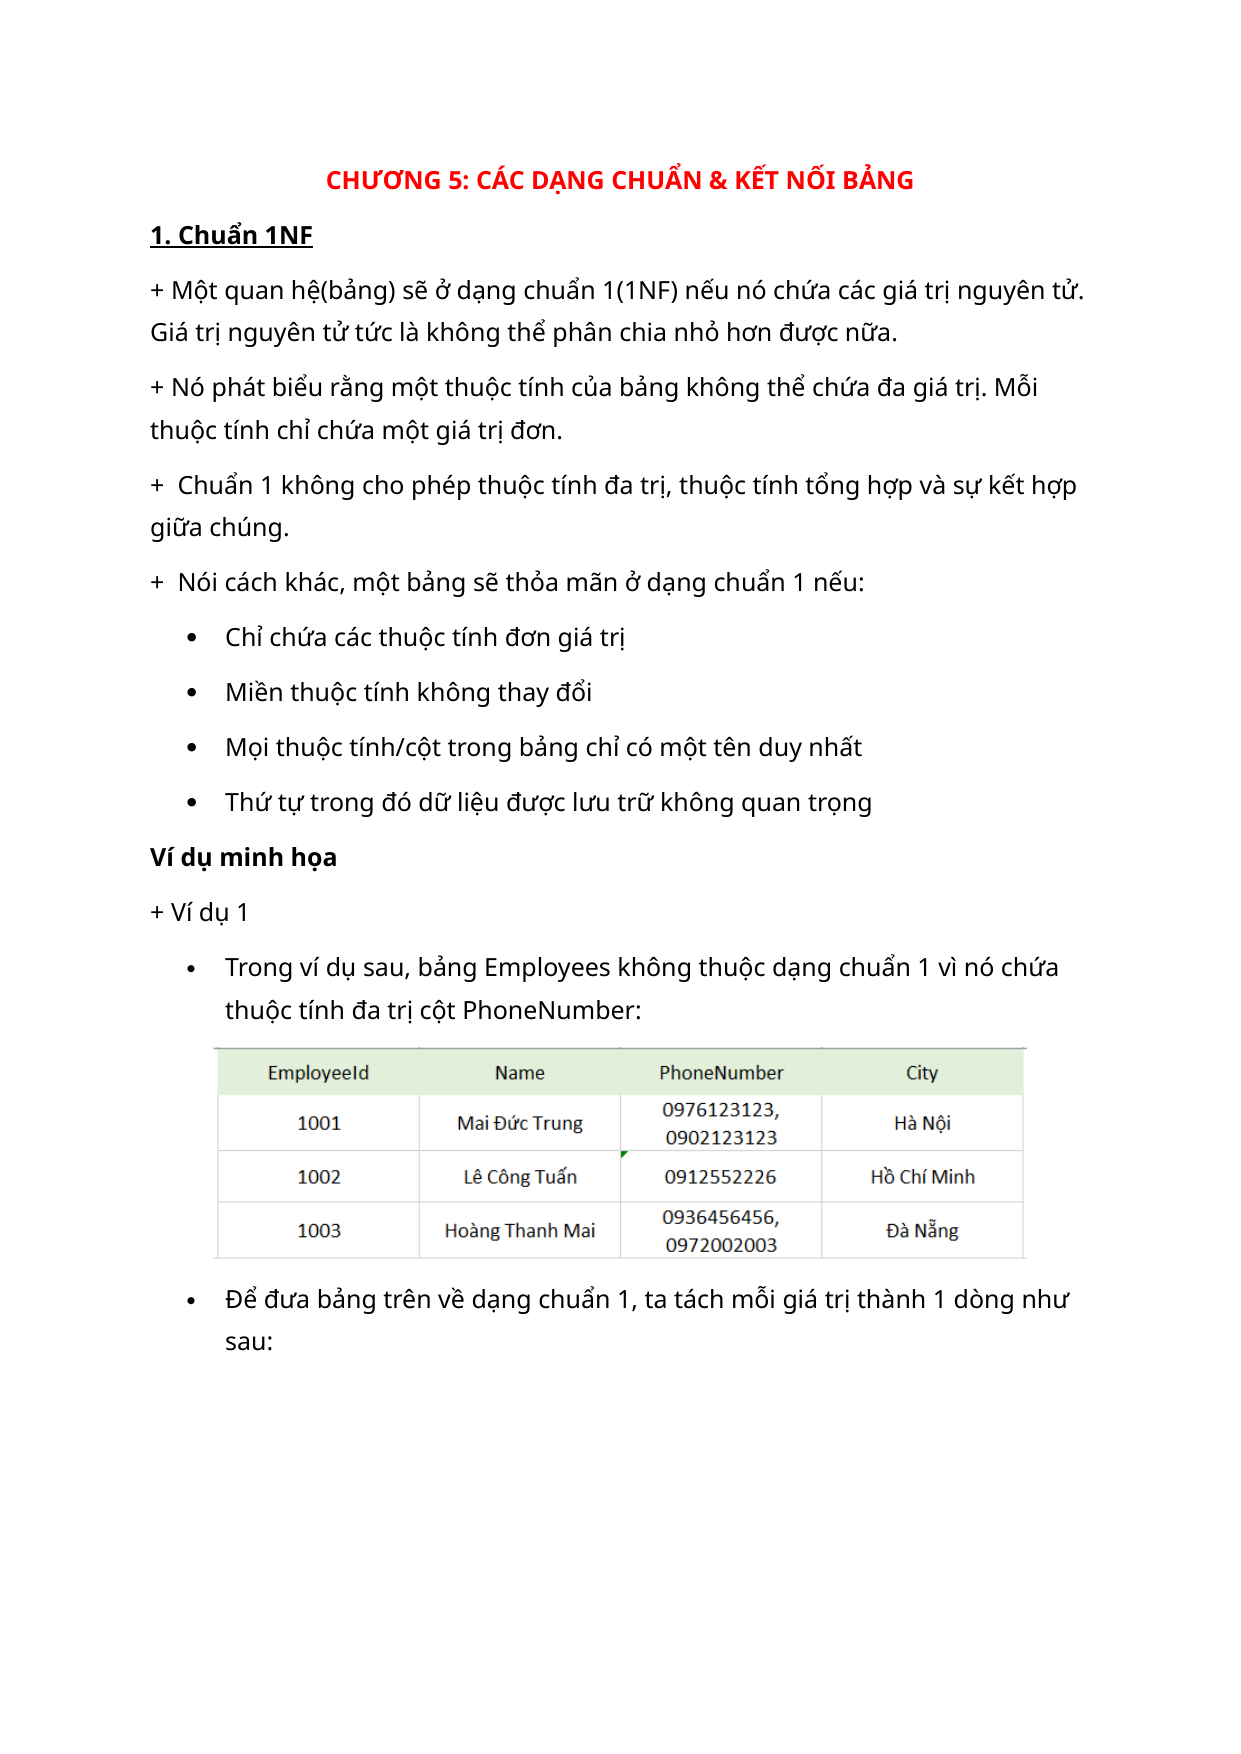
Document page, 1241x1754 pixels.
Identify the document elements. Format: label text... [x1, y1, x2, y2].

text + Ví dụ 1 [150, 895, 1090, 929]
list Thứ tự trong đó dữ liệu được lưu trữ không quan trọng [187, 785, 1090, 819]
list Trong ví dụ sau, bảng Employees không thuộc dạng chuẩn 1 vì nó chứa thuộc tính đa trị cột PhoneNumber: [187, 950, 1090, 1027]
text + Nó phát biểu rằng một thuộc tính của bảng không thể chứa đa giá trị. Mỗi thuộc tính chỉ chứa một giá trị đơn. [150, 370, 1090, 447]
text Ví dụ minh họa [150, 840, 1090, 874]
list Mọi thuộc tính/cột trong bảng chỉ có một tên duy nhất [187, 730, 1090, 764]
list Miền thuộc tính không thay đổi [187, 675, 1090, 709]
picture [213, 1047, 1027, 1262]
list Để đưa bảng trên về dạng chuẩn 1, ta tách mỗi giá trị thành 1 dòng như sau: [187, 1281, 1090, 1358]
text + Nói cách khác, một bảng sẽ thỏa mãn ở dạng chuẩn 1 nếu: [150, 565, 1090, 599]
text + Chuẩn 1 không cho phép thuộc tính đa trị, thuộc tính tổng hợp và sự kết hợp giữa chúng. [150, 467, 1090, 544]
text CHƯƠNG 5: CÁC DẠNG CHUẨN & KẾT NỐI BẢNG [150, 162, 1090, 197]
text 1. Chuẩn 1NF [150, 217, 1090, 252]
list Chỉ chứa các thuộc tính đơn giá trị [187, 620, 1090, 654]
text + Một quan hệ(bảng) sẽ ở dạng chuẩn 1(1NF) nếu nó chứa các giá trị nguyên tử. Giá trị nguyên tử tức là không thể phân chia nhỏ hơn được nữa. [150, 272, 1090, 349]
